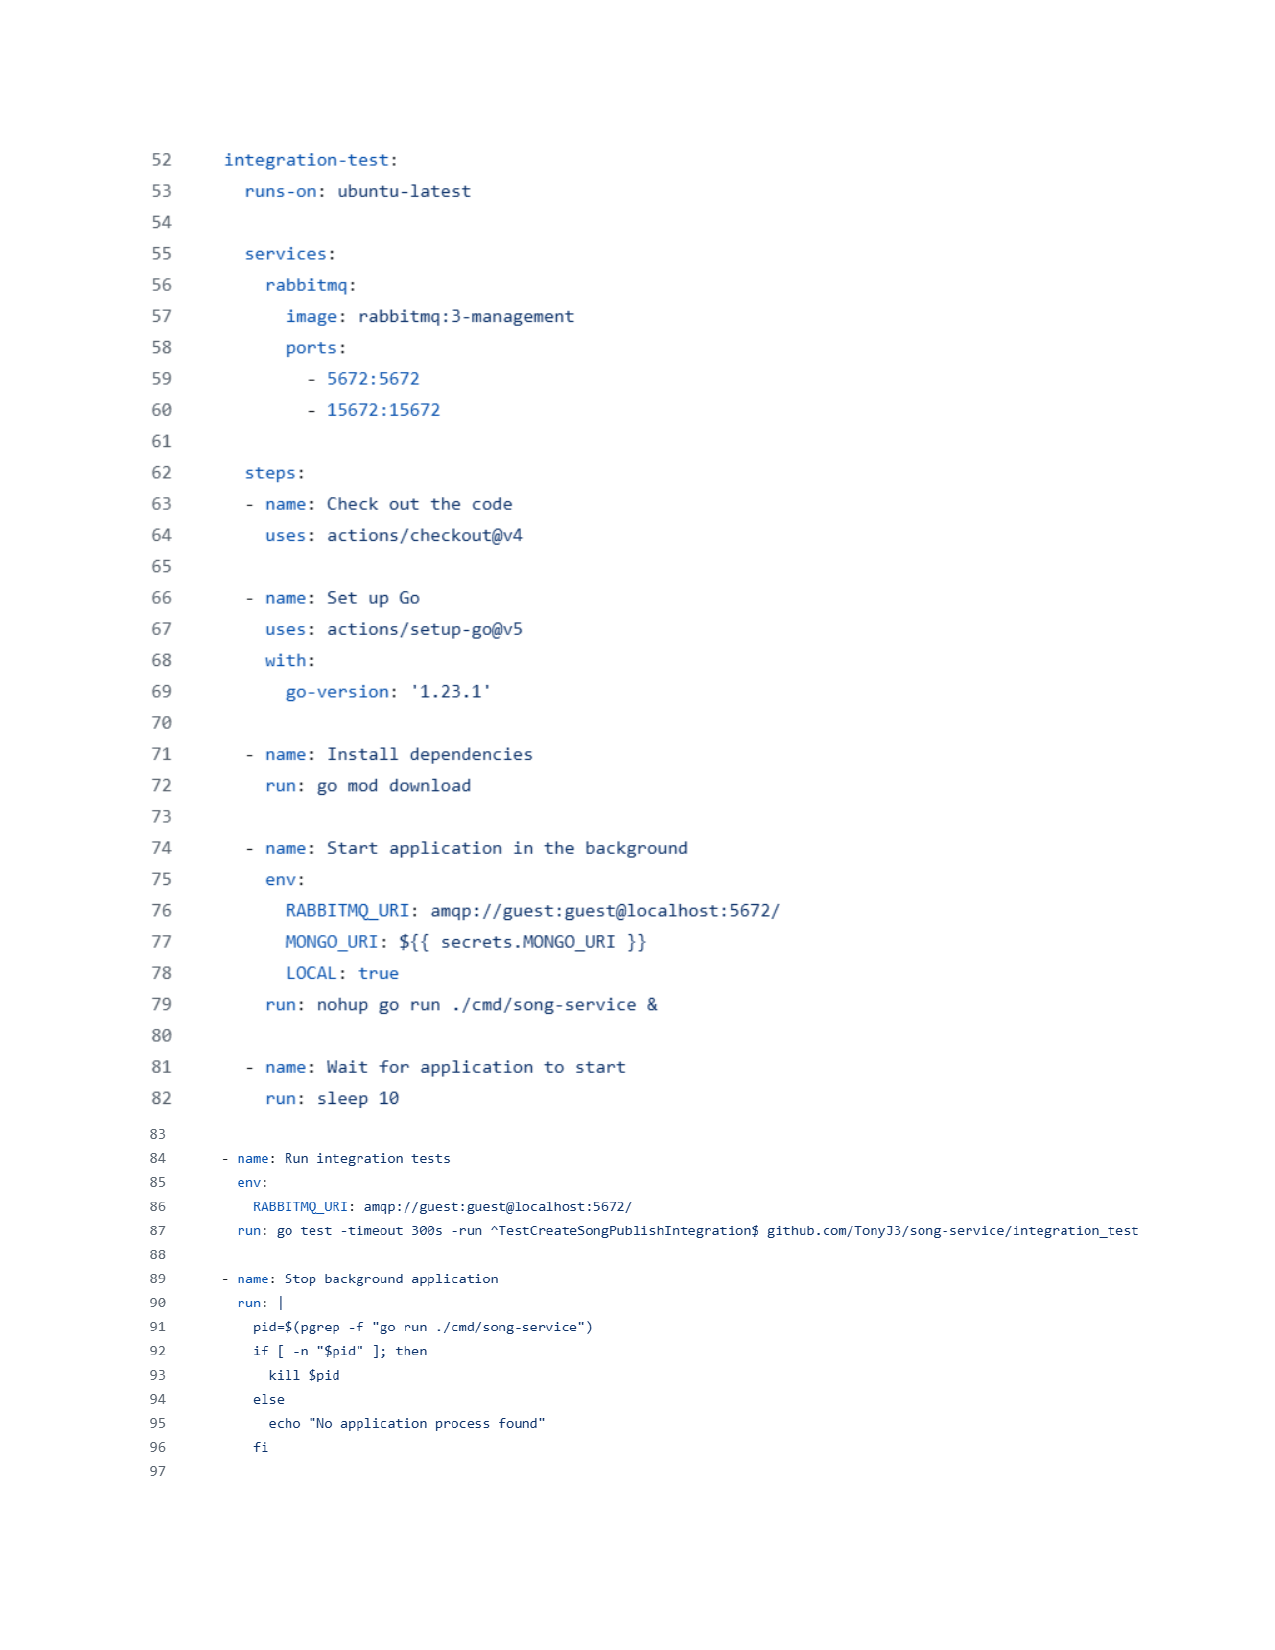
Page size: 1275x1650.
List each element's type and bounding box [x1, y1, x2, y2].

picture [147, 1126, 1204, 1482]
picture [147, 147, 1069, 1108]
